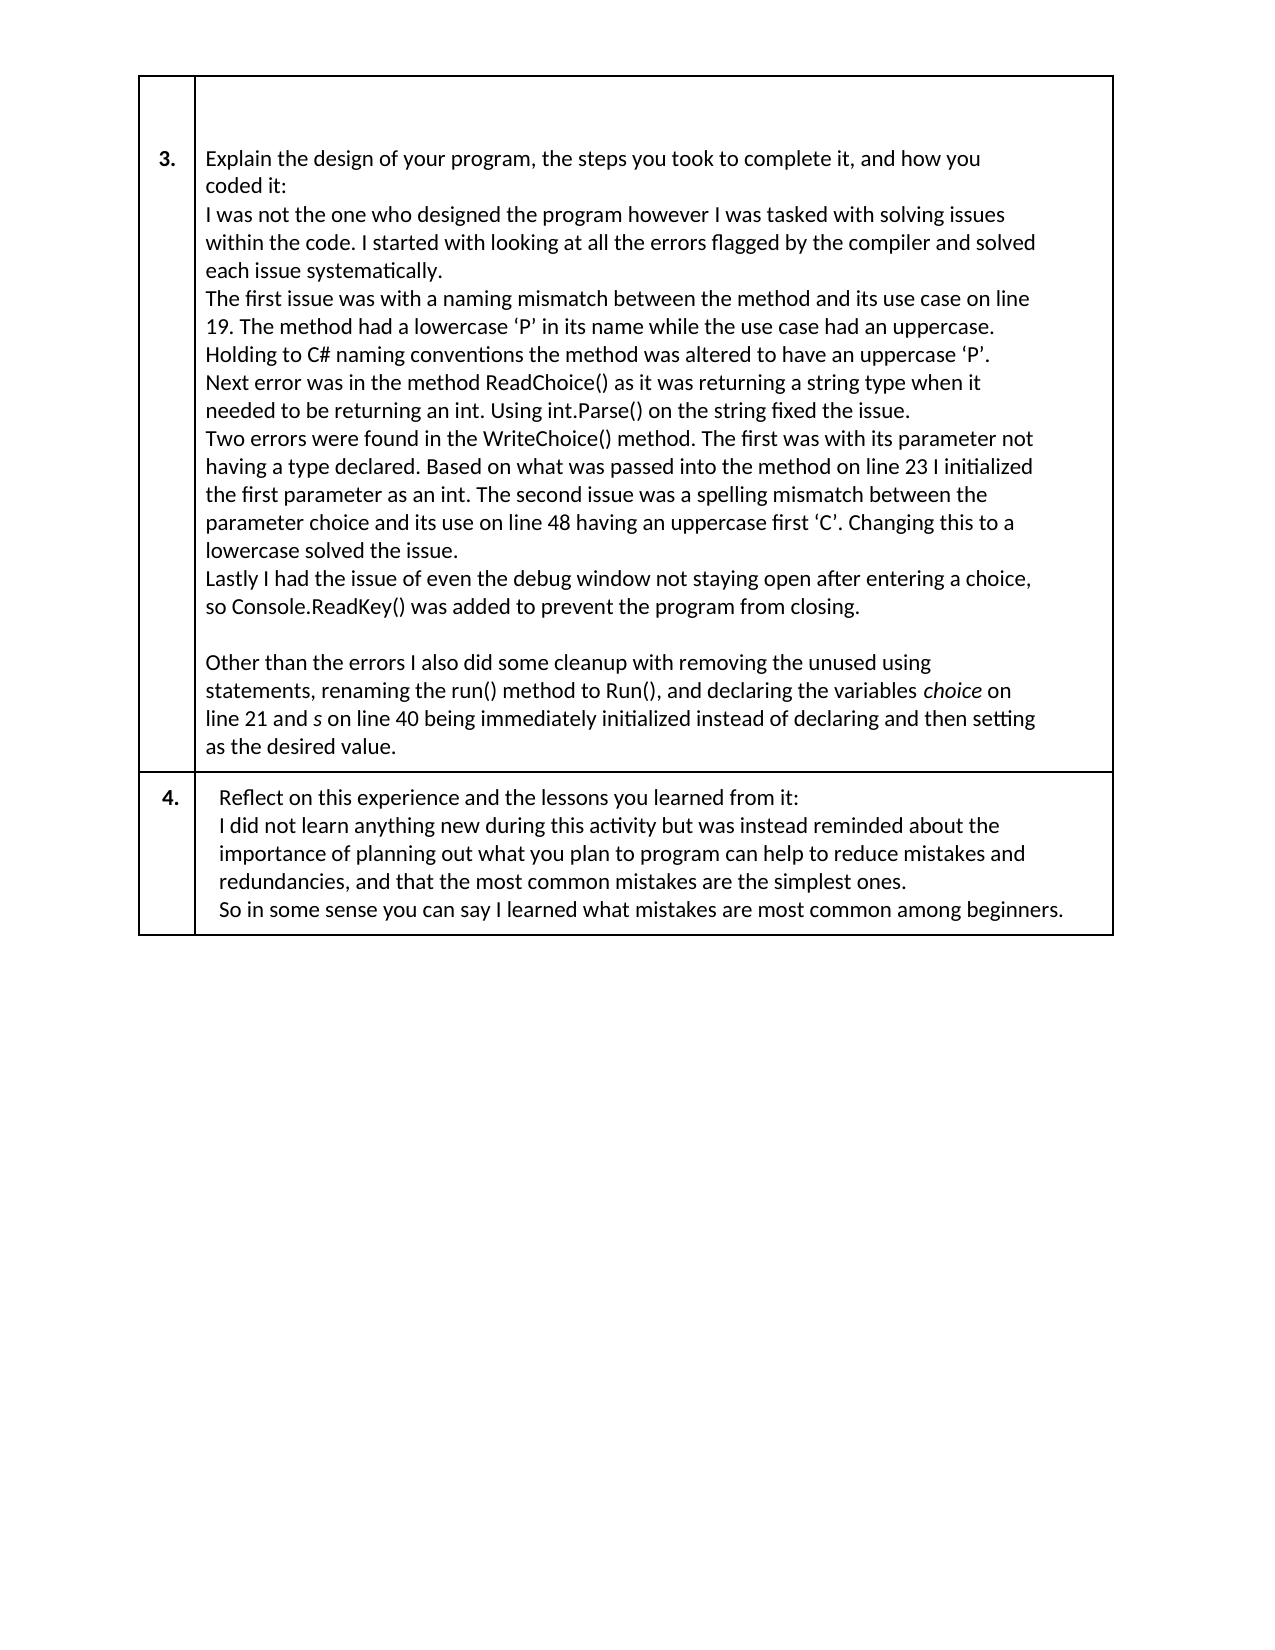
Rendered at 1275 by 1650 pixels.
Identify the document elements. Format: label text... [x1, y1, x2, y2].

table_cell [196, 77, 1112, 771]
table_cell 3. [140, 77, 194, 771]
table_cell 4. [140, 773, 194, 933]
table_cell Reflect on this experience and the lessons you learned from it: I did not learn anything new during this activity but was instead reminded about the importance of planning out what you plan to program can help to reduce mistakes and redundancies, and that the most common mistakes are the simplest ones. So in some sense you can say I learned what mistakes are most common among beginners. [196, 773, 1112, 933]
